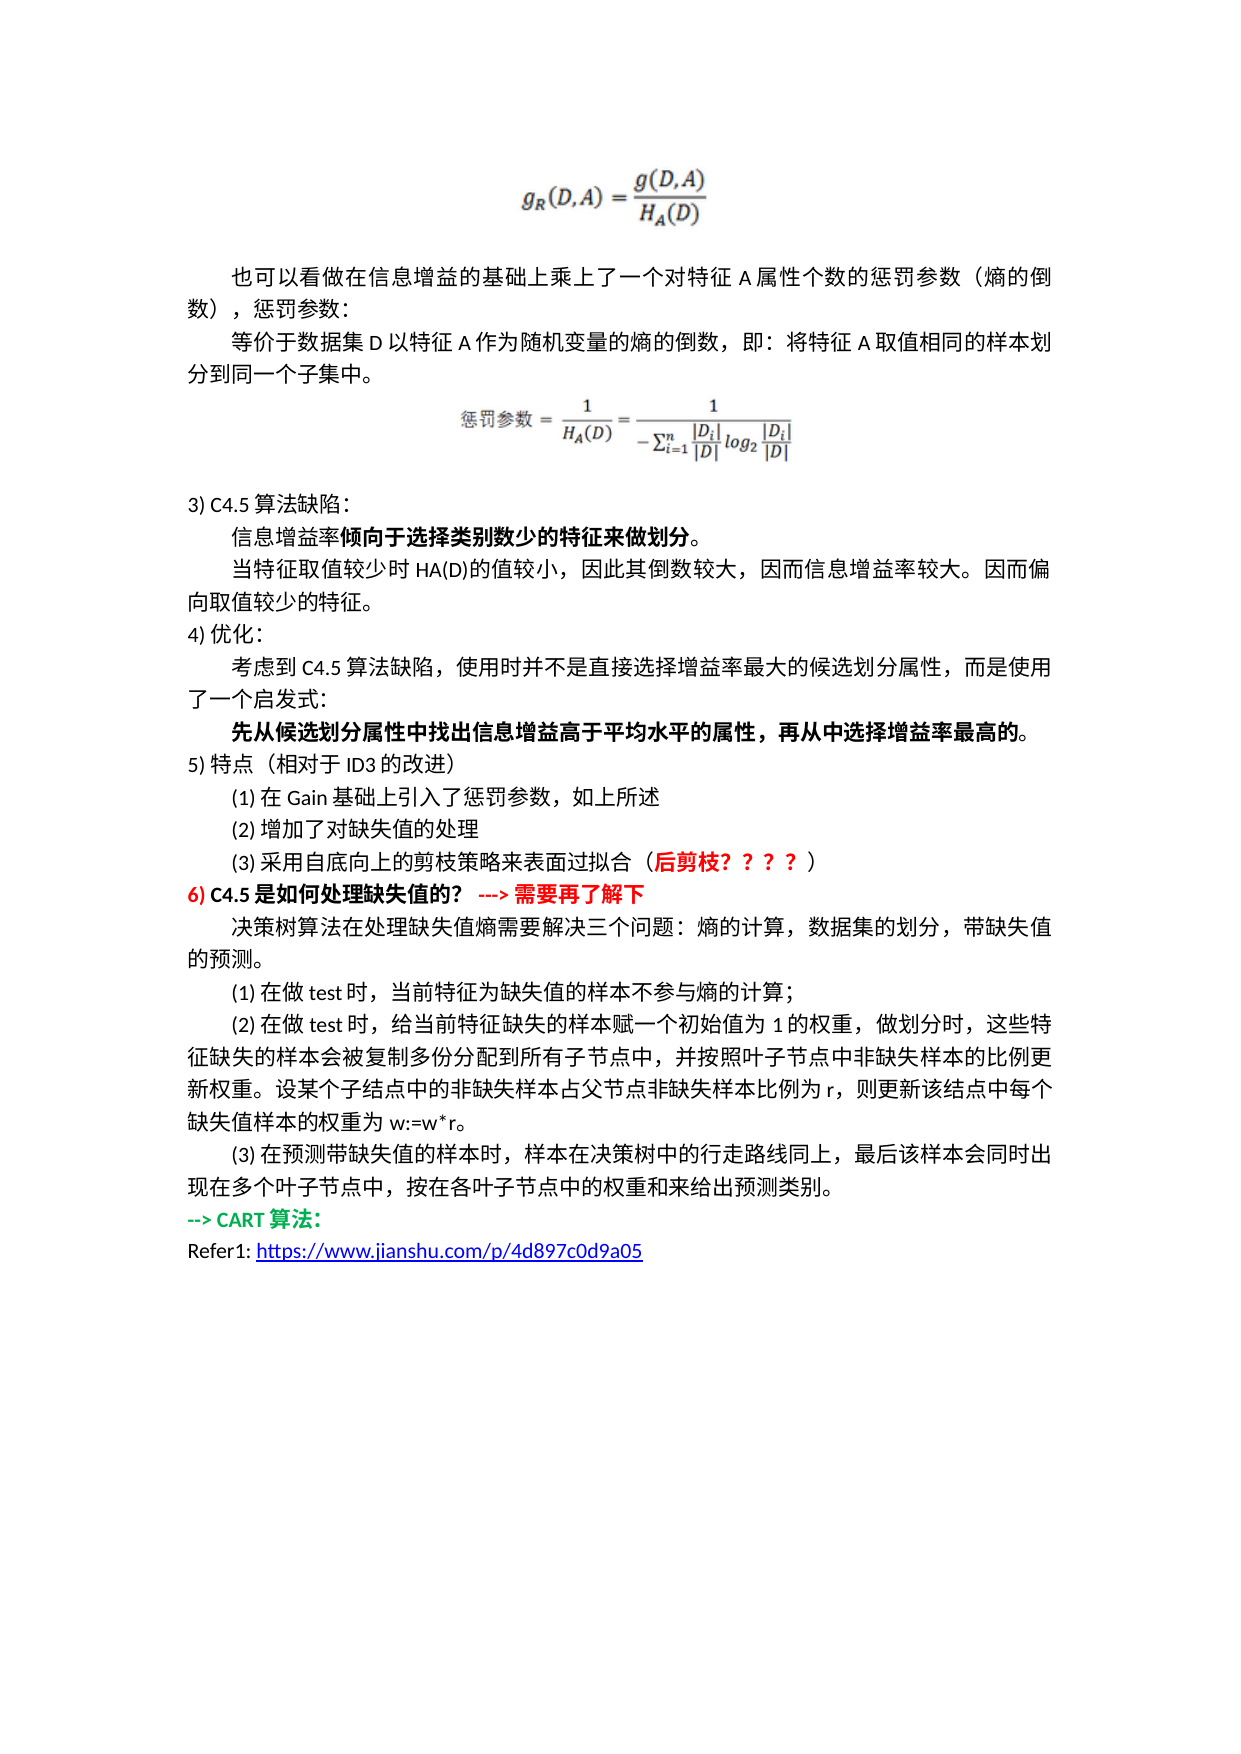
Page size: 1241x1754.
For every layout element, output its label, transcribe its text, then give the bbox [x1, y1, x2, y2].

list 优化： [187, 617, 1053, 649]
list Refer1: https://www.jianshu.com/p/4d897c0d9a05 [187, 1234, 1053, 1267]
list 在做test时，当前特征为缺失值的样本不参与熵的计算； [187, 974, 1053, 1007]
list 在做test时，给当前特征缺失的样本赋一个初始值为1的权重，做划分时，这些特征缺失的样本会被复制多份分配到所有子节点中，并按照叶子节点中非缺失样本的比例更新权重。设某个子结点中的非缺失样本占父节点非缺失样本比例为r，则更新该结点中每个缺失值样本的权重为 w:=w*r。 [187, 1007, 1053, 1137]
list 信息增益率倾向于选择类别数少的特征来做划分。 [187, 519, 1053, 552]
list 也可以看做在信息增益的基础上乘上了一个对特征A属性个数的惩罚参数（熵的倒数），惩罚参数： [187, 259, 1053, 324]
picture [430, 389, 810, 469]
picture [502, 162, 738, 231]
list 决策树算法在处理缺失值熵需要解决三个问题：熵的计算，数据集的划分，带缺失值的预测。 [187, 909, 1053, 974]
list 采用自底向上的剪枝策略来表面过拟合（后剪枝？？？？） [187, 844, 1053, 877]
list 等价于数据集D以特征A作为随机变量的熵的倒数，即：将特征A取值相同的样本划分到同一个子集中。 [187, 324, 1053, 389]
list 增加了对缺失值的处理 [187, 812, 1053, 844]
list 当特征取值较少时HA(D)的值较小，因此其倒数较大，因而信息增益率较大。因而偏向取值较少的特征。 [187, 552, 1053, 617]
list 考虑到C4.5算法缺陷，使用时并不是直接选择增益率最大的候选划分属性，而是使用了一个启发式： [187, 649, 1053, 714]
list 在Gain基础上引入了惩罚参数，如上所述 [187, 779, 1053, 812]
list 先从候选划分属性中找出信息增益高于平均水平的属性，再从中选择增益率最高的。 [187, 714, 1053, 747]
list C4.5是如何处理缺失值的？ ---> 需要再了解下 [187, 877, 1053, 909]
list 特点（相对于ID3的改进） [187, 747, 1053, 779]
list --> CART算法： [187, 1202, 1053, 1234]
list 在预测带缺失值的样本时，样本在决策树中的行走路线同上，最后该样本会同时出现在多个叶子节点中，按在各叶子节点中的权重和来给出预测类别。 [187, 1137, 1053, 1202]
list C4.5算法缺陷： [187, 487, 1053, 519]
